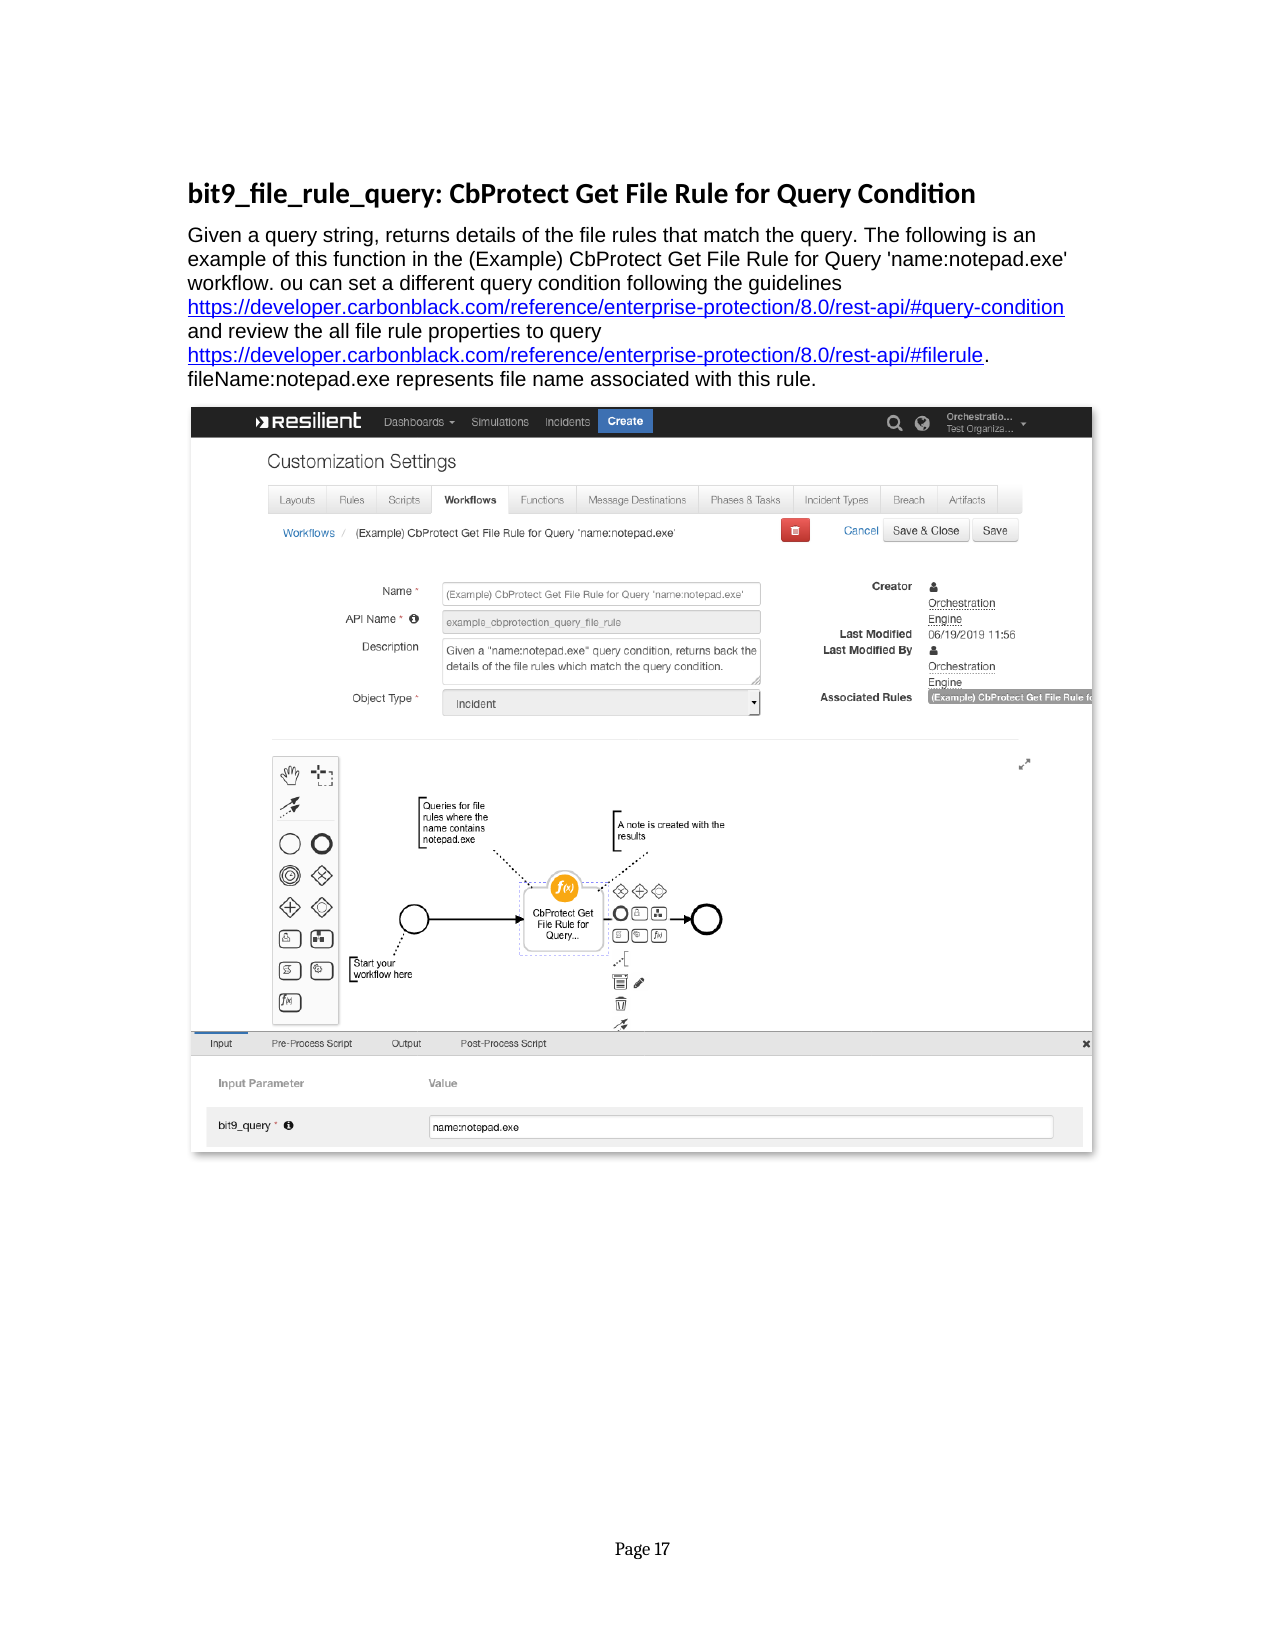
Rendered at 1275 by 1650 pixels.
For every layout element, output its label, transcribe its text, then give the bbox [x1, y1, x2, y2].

picture [191, 407, 1092, 1152]
subtitle bit9_file_rule_query: CbProtect Get File Rule for Query Condition [187, 175, 1087, 211]
text Given a query string, returns details of the file rules that match the query. The following is an example of this function in the (Example) CbProtect Get File Rule for Query 'name:notepad.exe' workflow. ou can set a different query condition following the guidelines https://developer.carbonblack.com/reference/enterprise-protection/8.0/rest-api/#query-condition and review the all file rule properties to query https://developer.carbonblack.com/reference/enterprise-protection/8.0/rest-api/#filerule. fileName:notepad.exe represents file name associated with this rule. [187, 223, 1087, 391]
